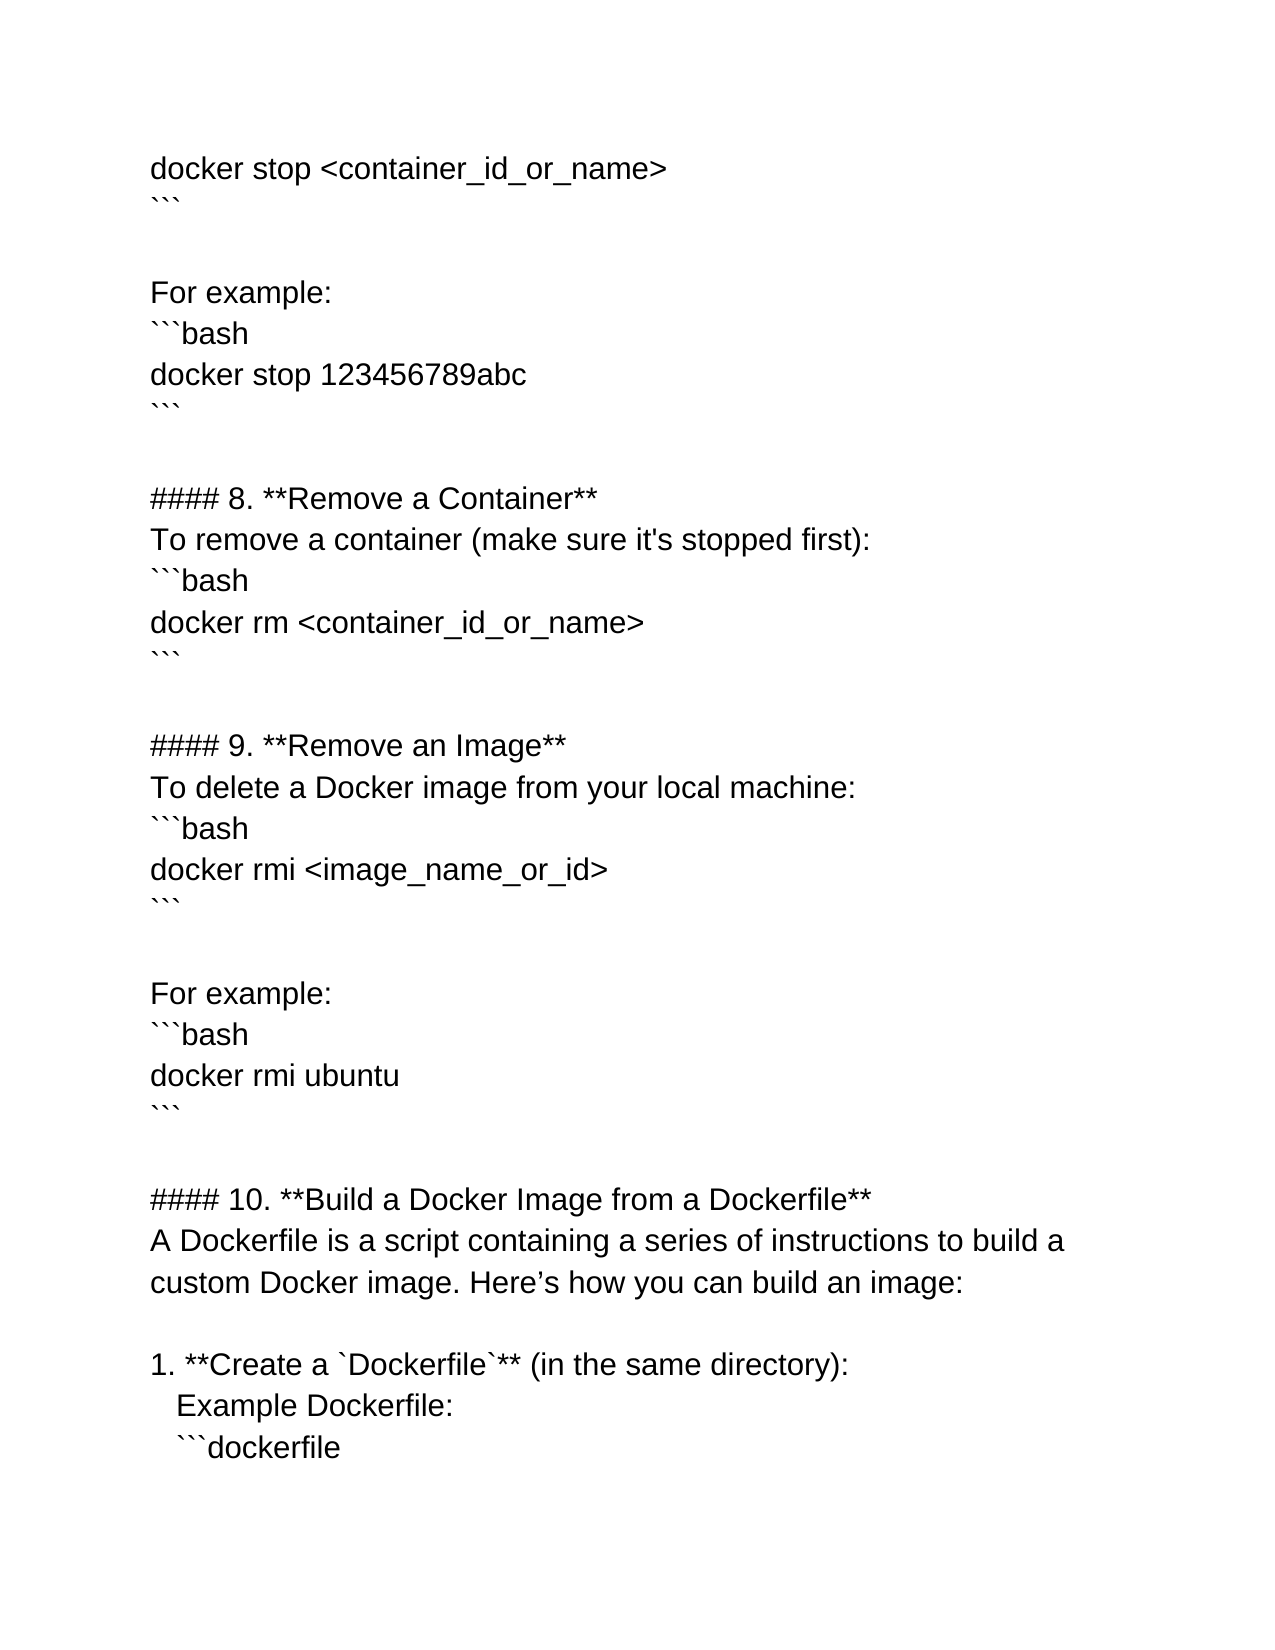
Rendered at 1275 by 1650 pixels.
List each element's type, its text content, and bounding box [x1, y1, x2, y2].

text ```dockerfile [150, 1429, 1125, 1465]
text ``` [150, 397, 1125, 433]
text ``` [150, 191, 1125, 227]
text docker stop <container_id_or_name> [150, 150, 1125, 186]
text Example Dockerfile: [150, 1387, 1125, 1423]
text docker rm <container_id_or_name> [150, 604, 1125, 640]
text To remove a container (make sure it's stopped first): [150, 521, 1125, 557]
text ```bash [150, 810, 1125, 846]
text ``` [150, 892, 1125, 928]
text #### 10. **Build a Docker Image from a Dockerfile** [150, 1181, 1125, 1217]
text For example: [150, 975, 1125, 1011]
text ```bash [150, 1016, 1125, 1052]
text docker rmi <image_name_or_id> [150, 851, 1125, 887]
text ``` [150, 645, 1125, 681]
text ```bash [150, 562, 1125, 598]
text For example: [150, 274, 1125, 310]
text #### 9. **Remove an Image** [150, 727, 1125, 763]
text #### 8. **Remove a Container** [150, 480, 1125, 516]
text docker stop 123456789abc [150, 356, 1125, 392]
text 1. **Create a `Dockerfile`** (in the same directory): [150, 1346, 1125, 1382]
text To delete a Docker image from your local machine: [150, 769, 1125, 805]
text A Dockerfile is a script containing a series of instructions to build a custom Docker image. Here’s how you can build an image: [150, 1222, 1125, 1300]
text docker rmi ubuntu [150, 1057, 1125, 1093]
text ``` [150, 1099, 1125, 1135]
text ```bash [150, 315, 1125, 351]
